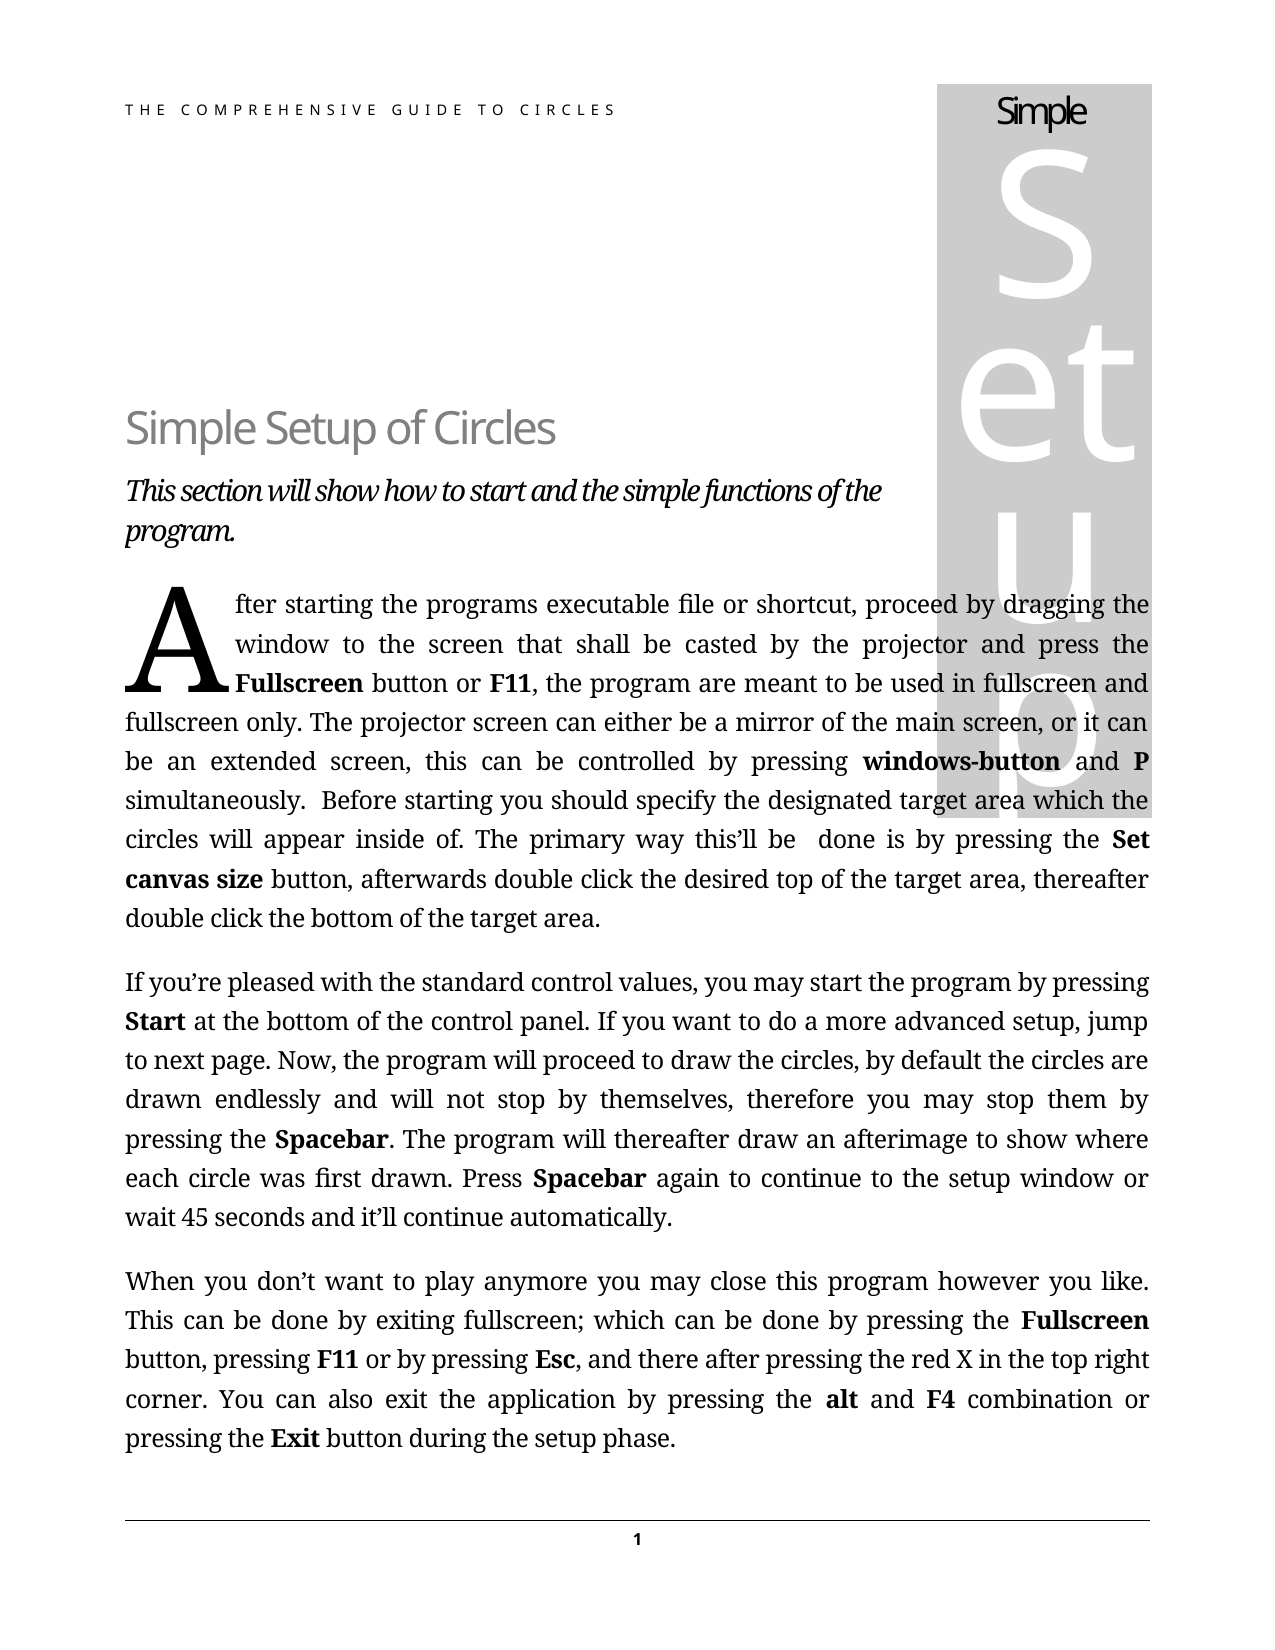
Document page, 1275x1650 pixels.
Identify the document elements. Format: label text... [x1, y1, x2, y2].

subtitle This section will show how to start and the simple functions of the program. [125, 470, 962, 549]
text fter starting the programs executable file or shortcut, proceed by dragging the window to the screen that shall be casted by the projector and press the Fullscreen button or F11, the program are meant to be used in fullscreen and fullscreen only. The projector screen can either be a mirror of the main screen, or it can be an extended screen, this can be controlled by pressing windows-button and P simultaneously. Before starting you should specify the designated target area which the circles will appear inside of. The primary way this’ll be done is by pressing the Set canvas size button, afterwards double click the desired top of the target area, thereafter double click the bottom of the target area. [125, 587, 1150, 934]
text When you don’t want to play anymore you may close this program however you like. This can be done by exiting fullscreen; which can be done by pressing the Fullscreen button, pressing F11 or by pressing Esc, and there after pressing the red X in the top right corner. You can also exit the application by pressing the alt and F4 combination or pressing the Exit button during the setup phase. [125, 1264, 1150, 1454]
subtitle Simple Setup of Circles [125, 395, 1150, 458]
text If you’re pleased with the standard control values, you may start the program by pressing Start at the bottom of the control panel. If you want to do a more advanced setup, jump to next page. Now, the program will proceed to draw the circles, by default the circles are drawn endlessly and will not stop by themselves, therefore you may stop them by pressing the Spacebar. The program will thereafter draw an afterimage to show where each circle was first drawn. Press Spacebar again to continue to the setup window or wait 45 seconds and it’ll continue automatically. [125, 964, 1150, 1234]
